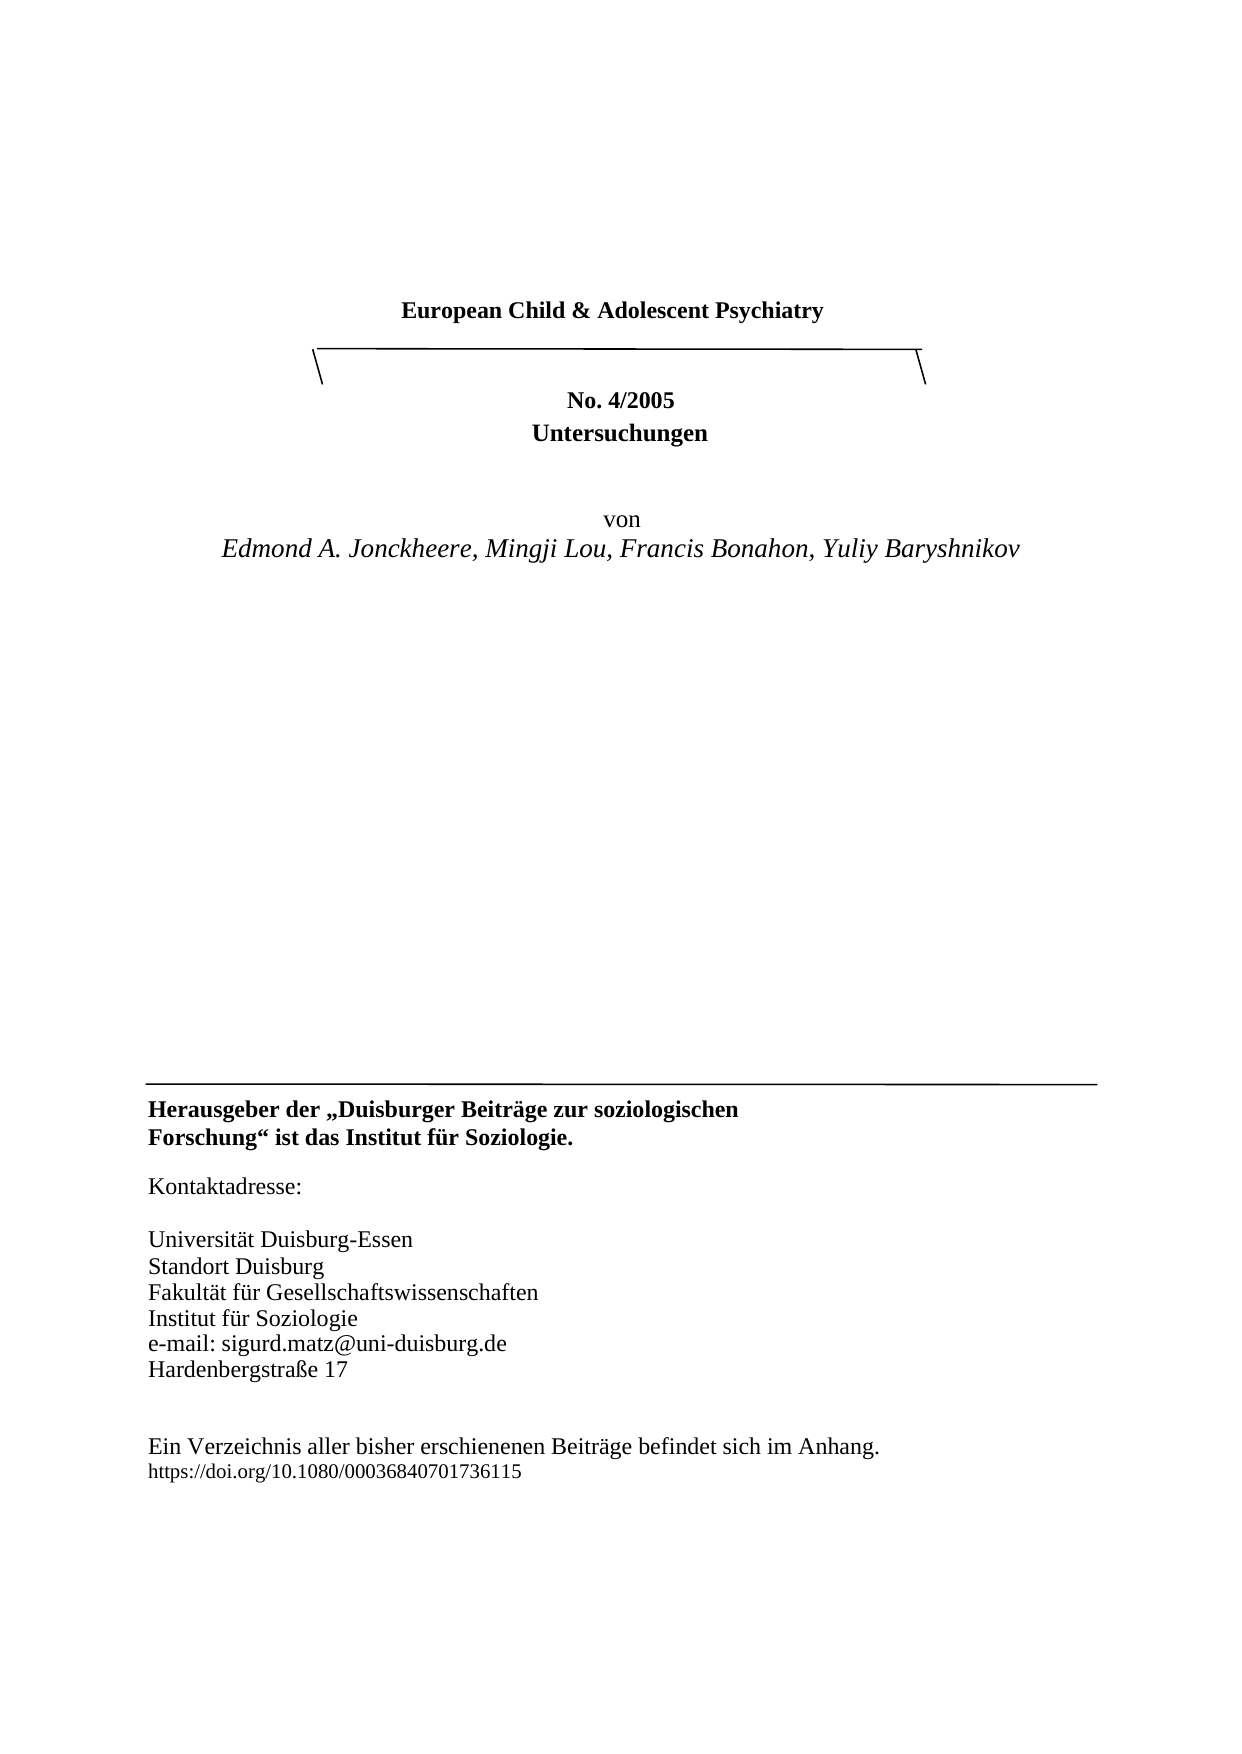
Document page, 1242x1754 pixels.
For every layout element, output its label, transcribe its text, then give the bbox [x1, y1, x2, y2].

text Kontaktadresse: [148, 1172, 1092, 1199]
text Edmond A. Jonckheere, Mingji Lou, Francis Bonahon, Yuliy Baryshnikov [148, 533, 1094, 564]
text e-mail: sigurd.matz@uni-duisburg.de [148, 1332, 1092, 1357]
text Fakultät für Gesellschaftswissenschaften [148, 1280, 1092, 1306]
text Standort Duisburg [148, 1253, 1092, 1280]
text No. 4/2005 [148, 386, 1094, 414]
text von [148, 504, 1096, 533]
text Hardenbergstraße 17 [148, 1357, 443, 1383]
text Institut für Soziologie [148, 1306, 1092, 1332]
text https://doi.org/10.1080/00036840701736115 [148, 1459, 1092, 1483]
text European Child & Adolescent Psychiatry [148, 297, 1077, 324]
text Ein Verzeichnis aller bisher erschienenen Beiträge befindet sich im Anhang. [148, 1432, 1092, 1459]
text Untersuchungen [148, 418, 1092, 446]
text Herausgeber der „Duisburger Beiträge zur soziologischen Forschung“ ist das Institut für Soziologie. [148, 1096, 837, 1150]
text Universität Duisburg-Essen [148, 1225, 1092, 1253]
